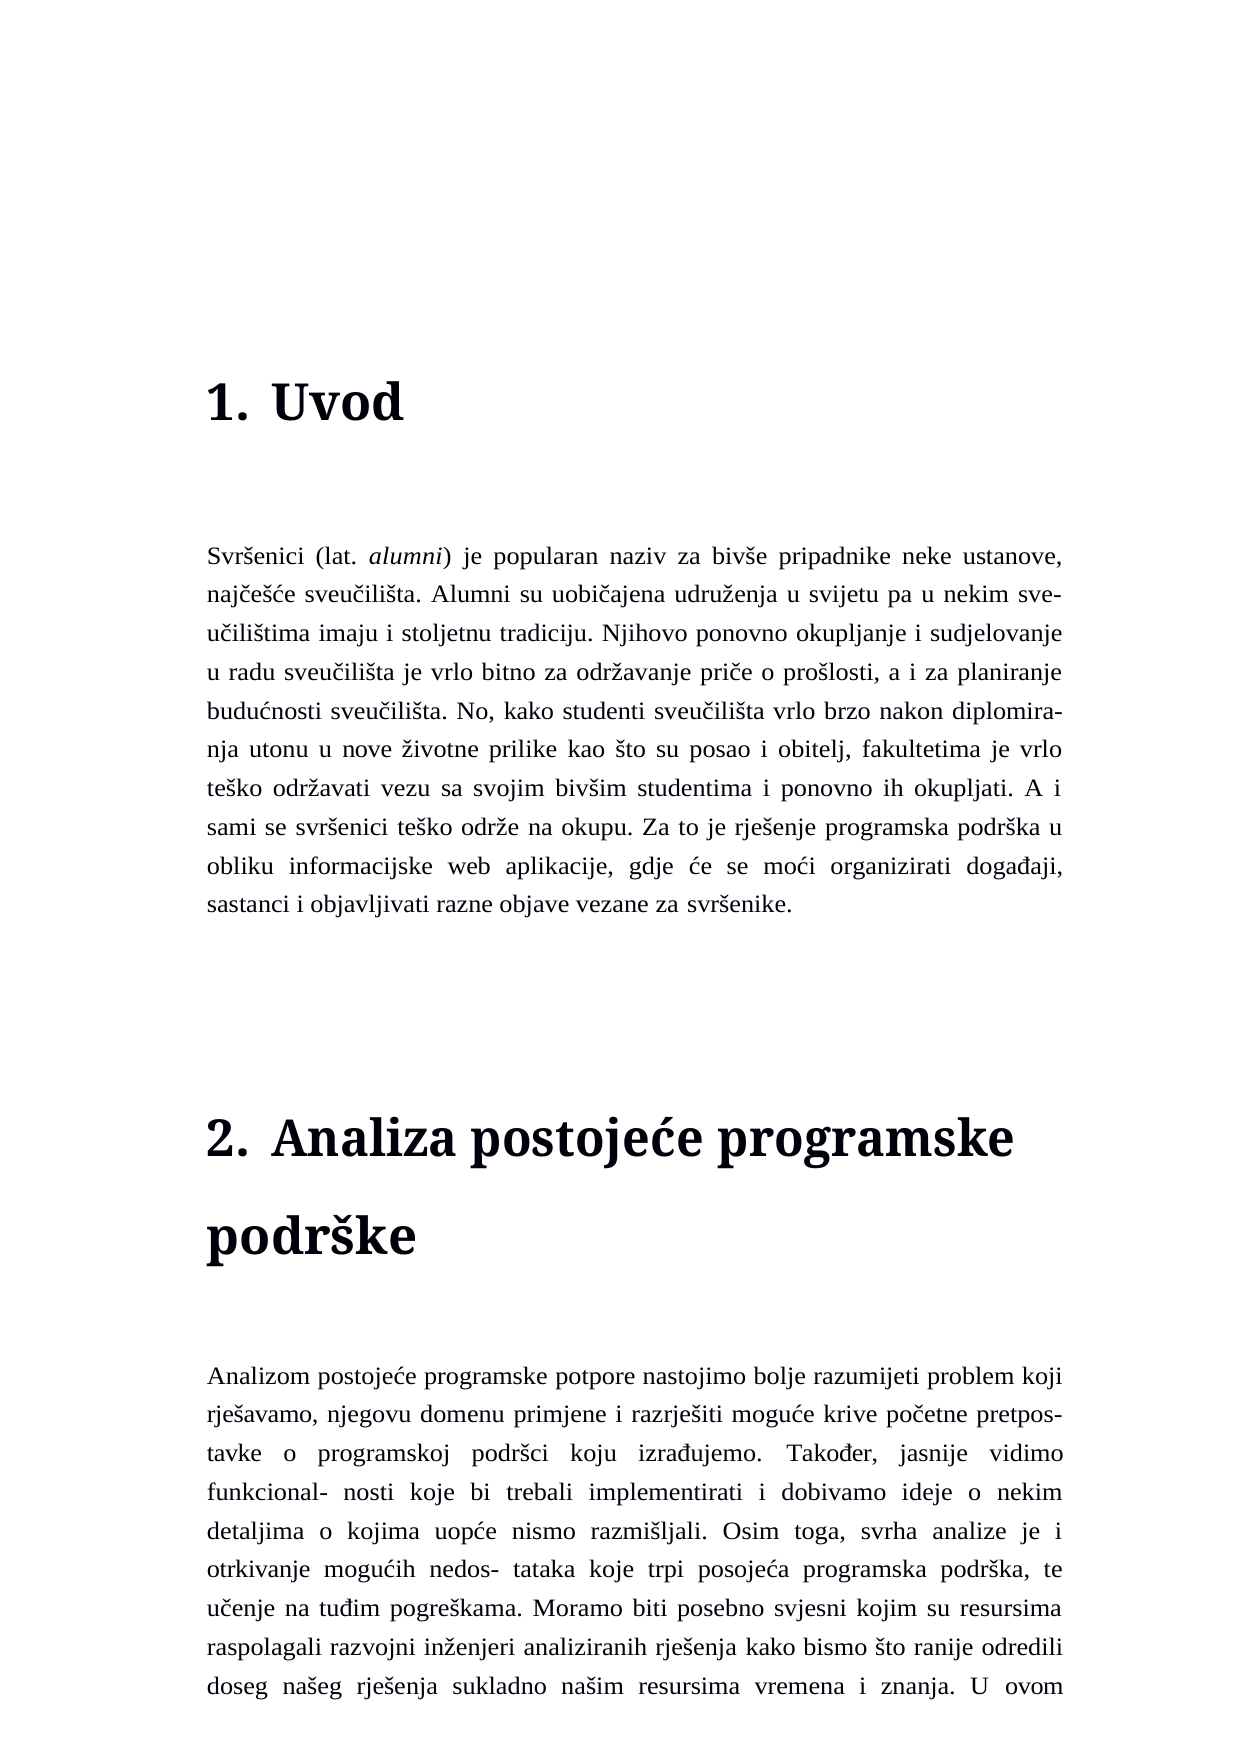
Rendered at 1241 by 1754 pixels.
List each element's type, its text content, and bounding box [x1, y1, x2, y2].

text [207, 1361, 1063, 1699]
subtitle Analiza postojeće programske podrške [207, 1102, 1030, 1269]
